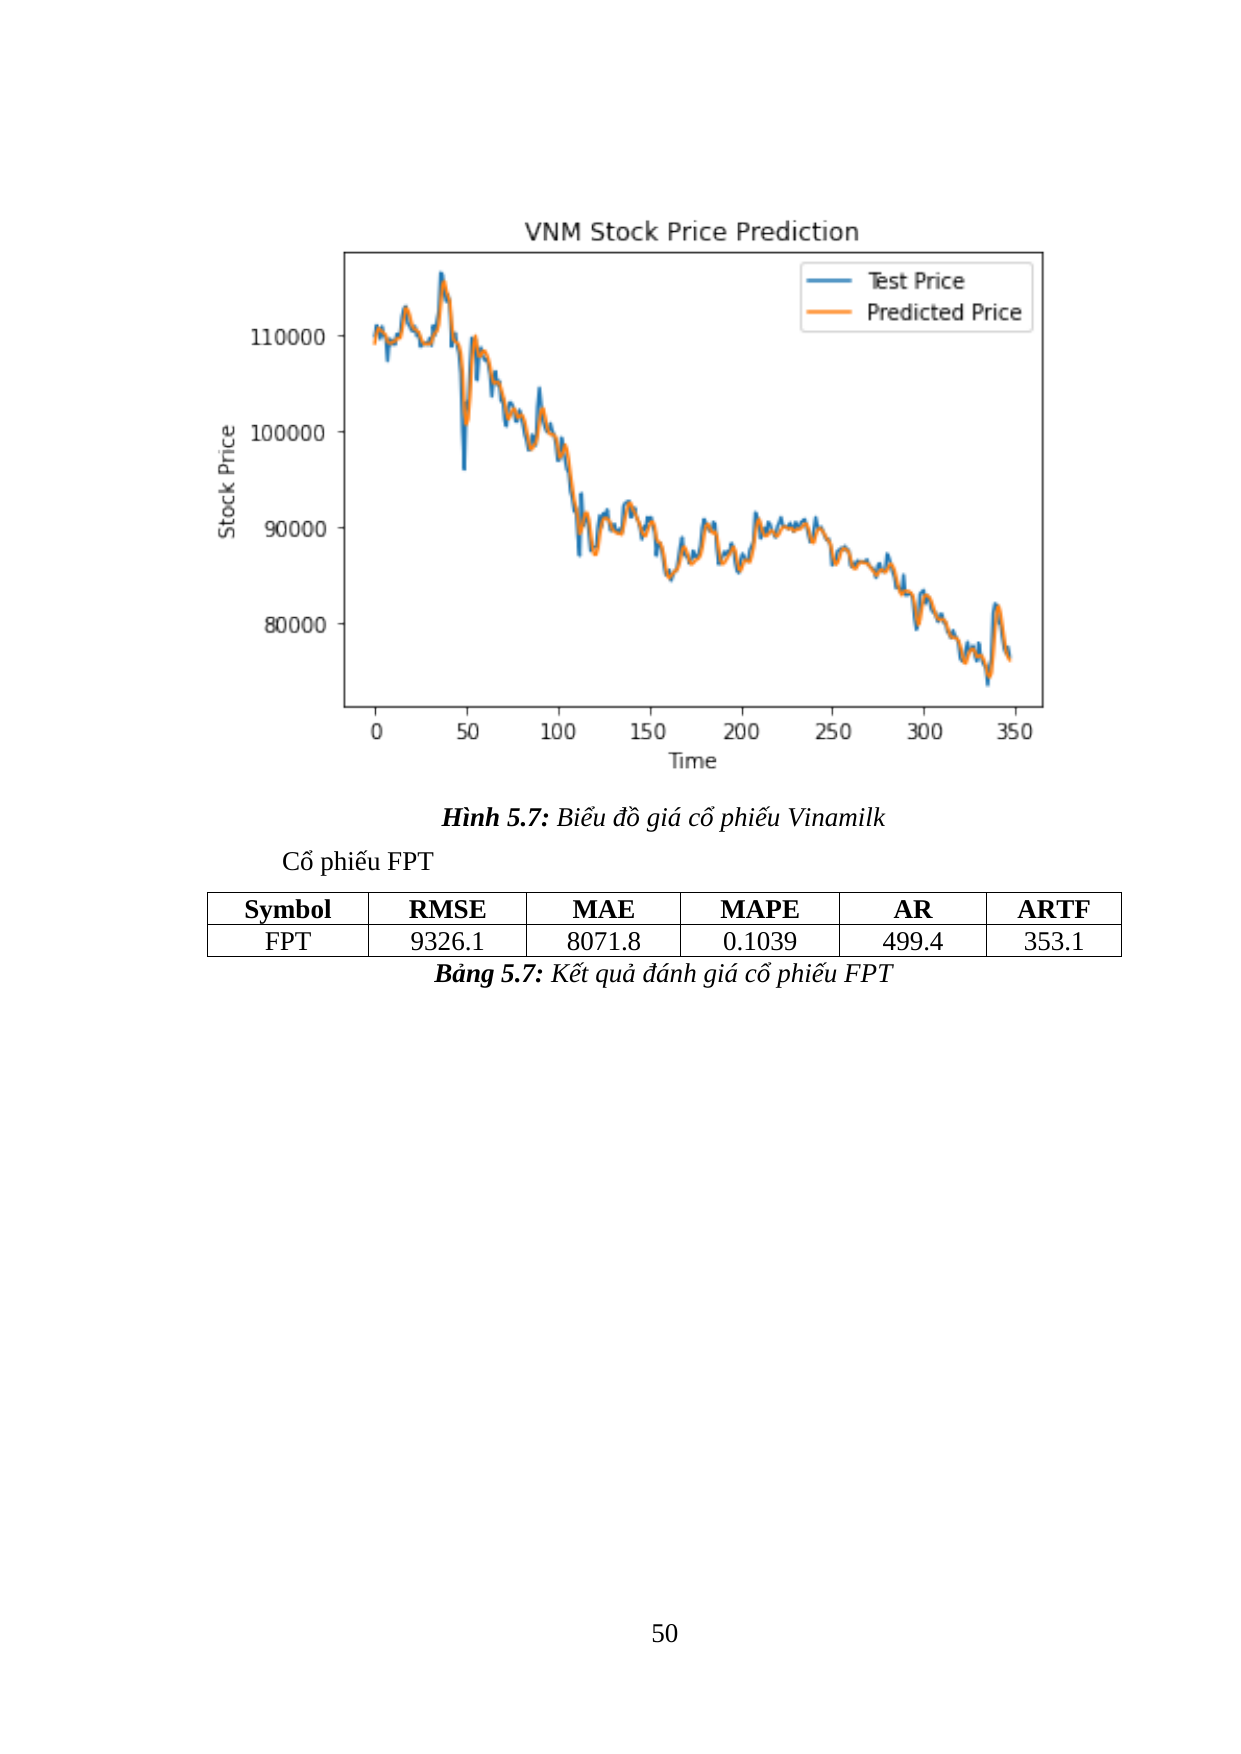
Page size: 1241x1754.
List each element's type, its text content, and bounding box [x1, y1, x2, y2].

picture [206, 206, 1055, 786]
table_cell 499.4 [840, 925, 986, 956]
table_header Symbol [208, 893, 368, 924]
table_header AR [840, 893, 986, 924]
table_header MAE [527, 893, 680, 924]
text Cổ phiếu FPT [207, 845, 1122, 876]
subtitle Hình 5.7: Biểu đồ giá cổ phiếu Vinamilk [207, 801, 1122, 833]
table_cell FPT [208, 925, 368, 956]
subtitle Bảng 5.7: Kết quả đánh giá cổ phiếu FPT [207, 957, 1122, 988]
table_header ARTF [987, 893, 1121, 924]
table_cell 353.1 [987, 925, 1121, 956]
table_cell 8071.8 [527, 925, 680, 956]
table_header MAPE [681, 893, 839, 924]
table_cell 0.1039 [681, 925, 839, 956]
table_cell 9326.1 [369, 925, 526, 956]
table_header RMSE [369, 893, 526, 924]
